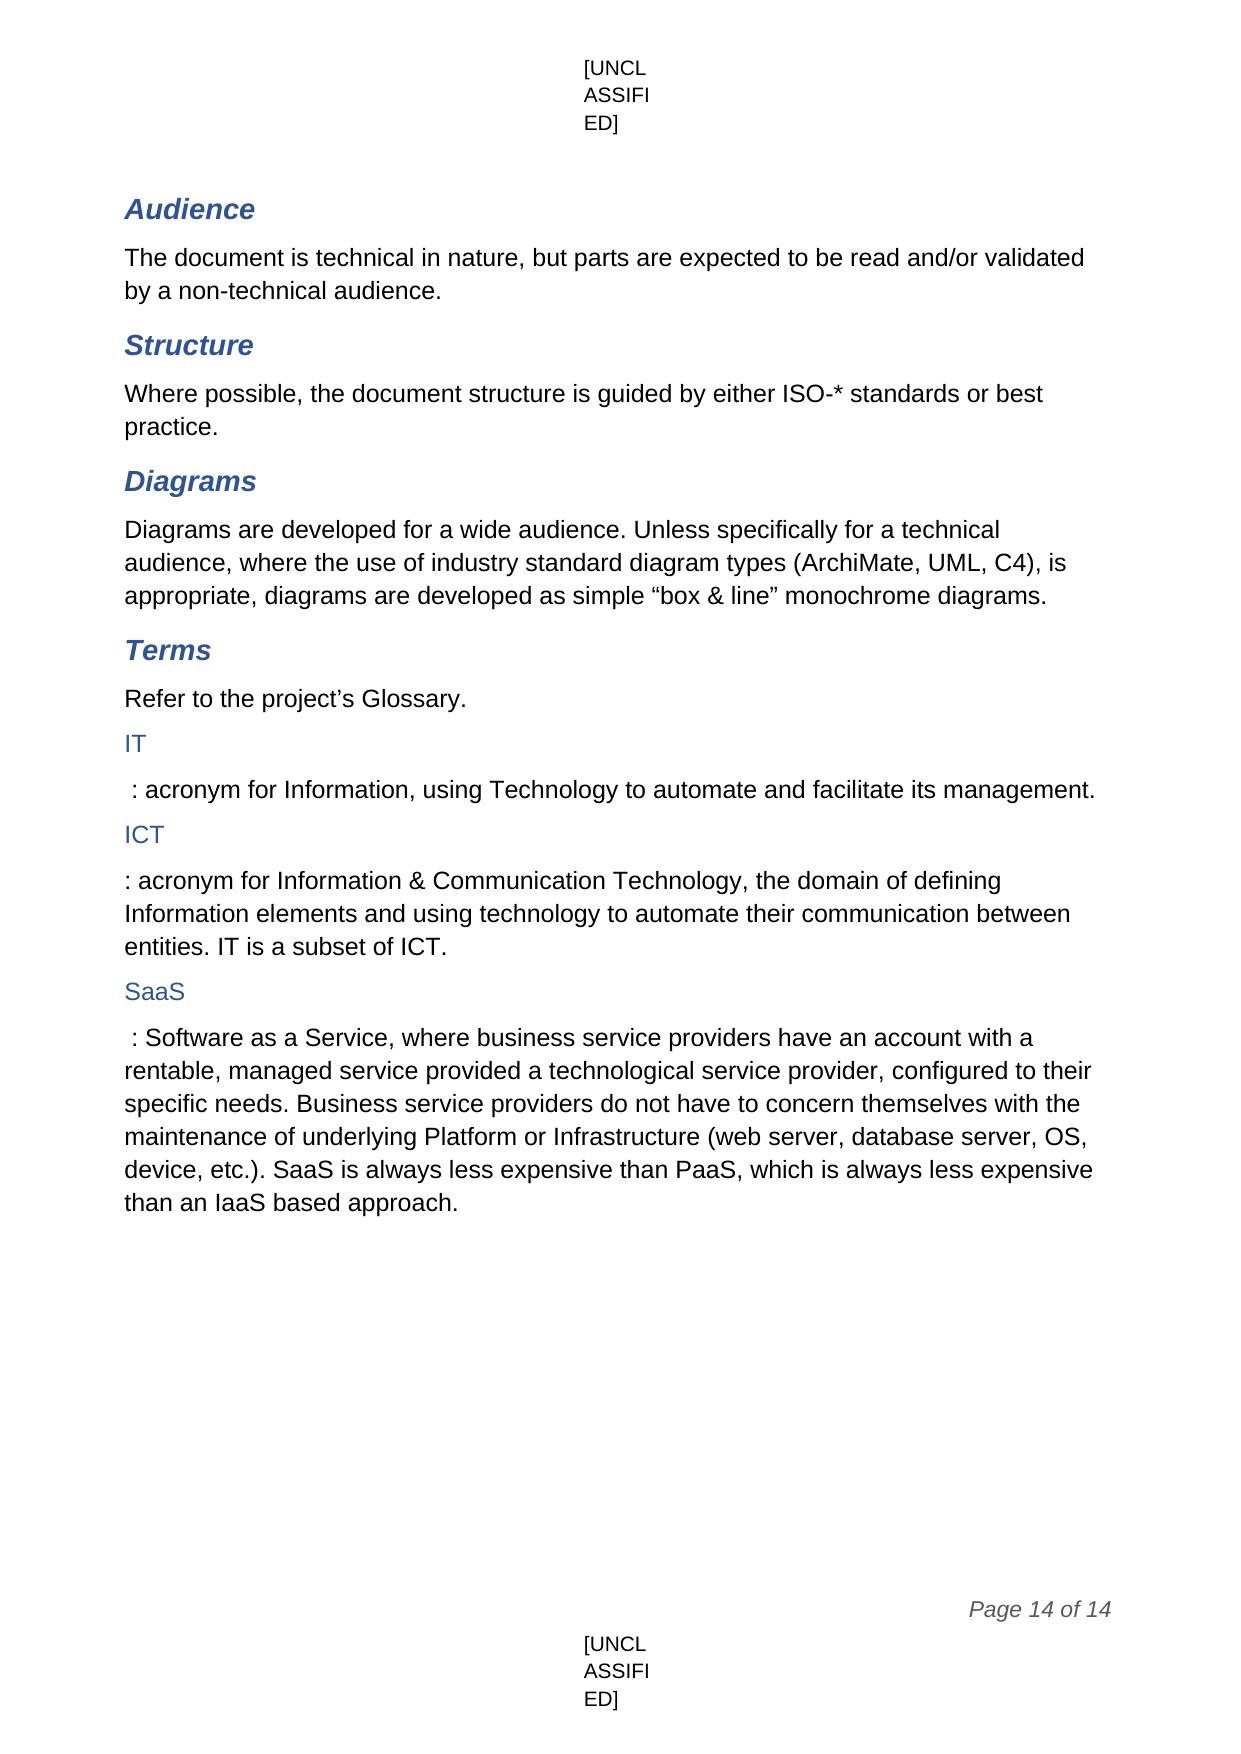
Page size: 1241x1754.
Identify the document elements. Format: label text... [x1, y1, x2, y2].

text Refer to the project’s Glossary. [124, 683, 1116, 712]
text : acronym for Information & Communication Technology, the domain of defining Information elements and using technology to automate their communication between entities. IT is a subset of ICT. [124, 866, 1116, 960]
text Where possible, the document structure is guided by either ISO-* standards or best practice. [124, 379, 1116, 441]
subtitle Structure [124, 328, 1116, 361]
text : Software as a Service, where business service providers have an account with a rentable, managed service provided a technological service provider, configured to their specific needs. Business service providers do not have to concern themselves with the maintenance of underlying Platform or Infrastructure (web server, database server, OS, device, etc.). SaaS is always less expensive than PaaS, which is always less expensive than an IaaS based approach. [124, 1023, 1116, 1217]
subtitle Diagrams [124, 464, 1116, 497]
subtitle Audience [124, 192, 1116, 226]
text : acronym for Information, using Technology to automate and facilitate its management. [124, 774, 1116, 803]
subtitle SaaS [124, 977, 1116, 1006]
subtitle IT [124, 729, 1116, 758]
subtitle ICT [124, 820, 1116, 849]
text Diagrams are developed for a wide audience. Unless specifically for a technical audience, where the use of industry standard diagram types (ArchiMate, UML, C4), is appropriate, diagrams are developed as simple “box & line” monochrome diagrams. [124, 515, 1116, 609]
subtitle Terms [124, 632, 1116, 666]
text The document is technical in nature, but parts are expected to be read and/or validated by a non-technical audience. [124, 243, 1116, 305]
